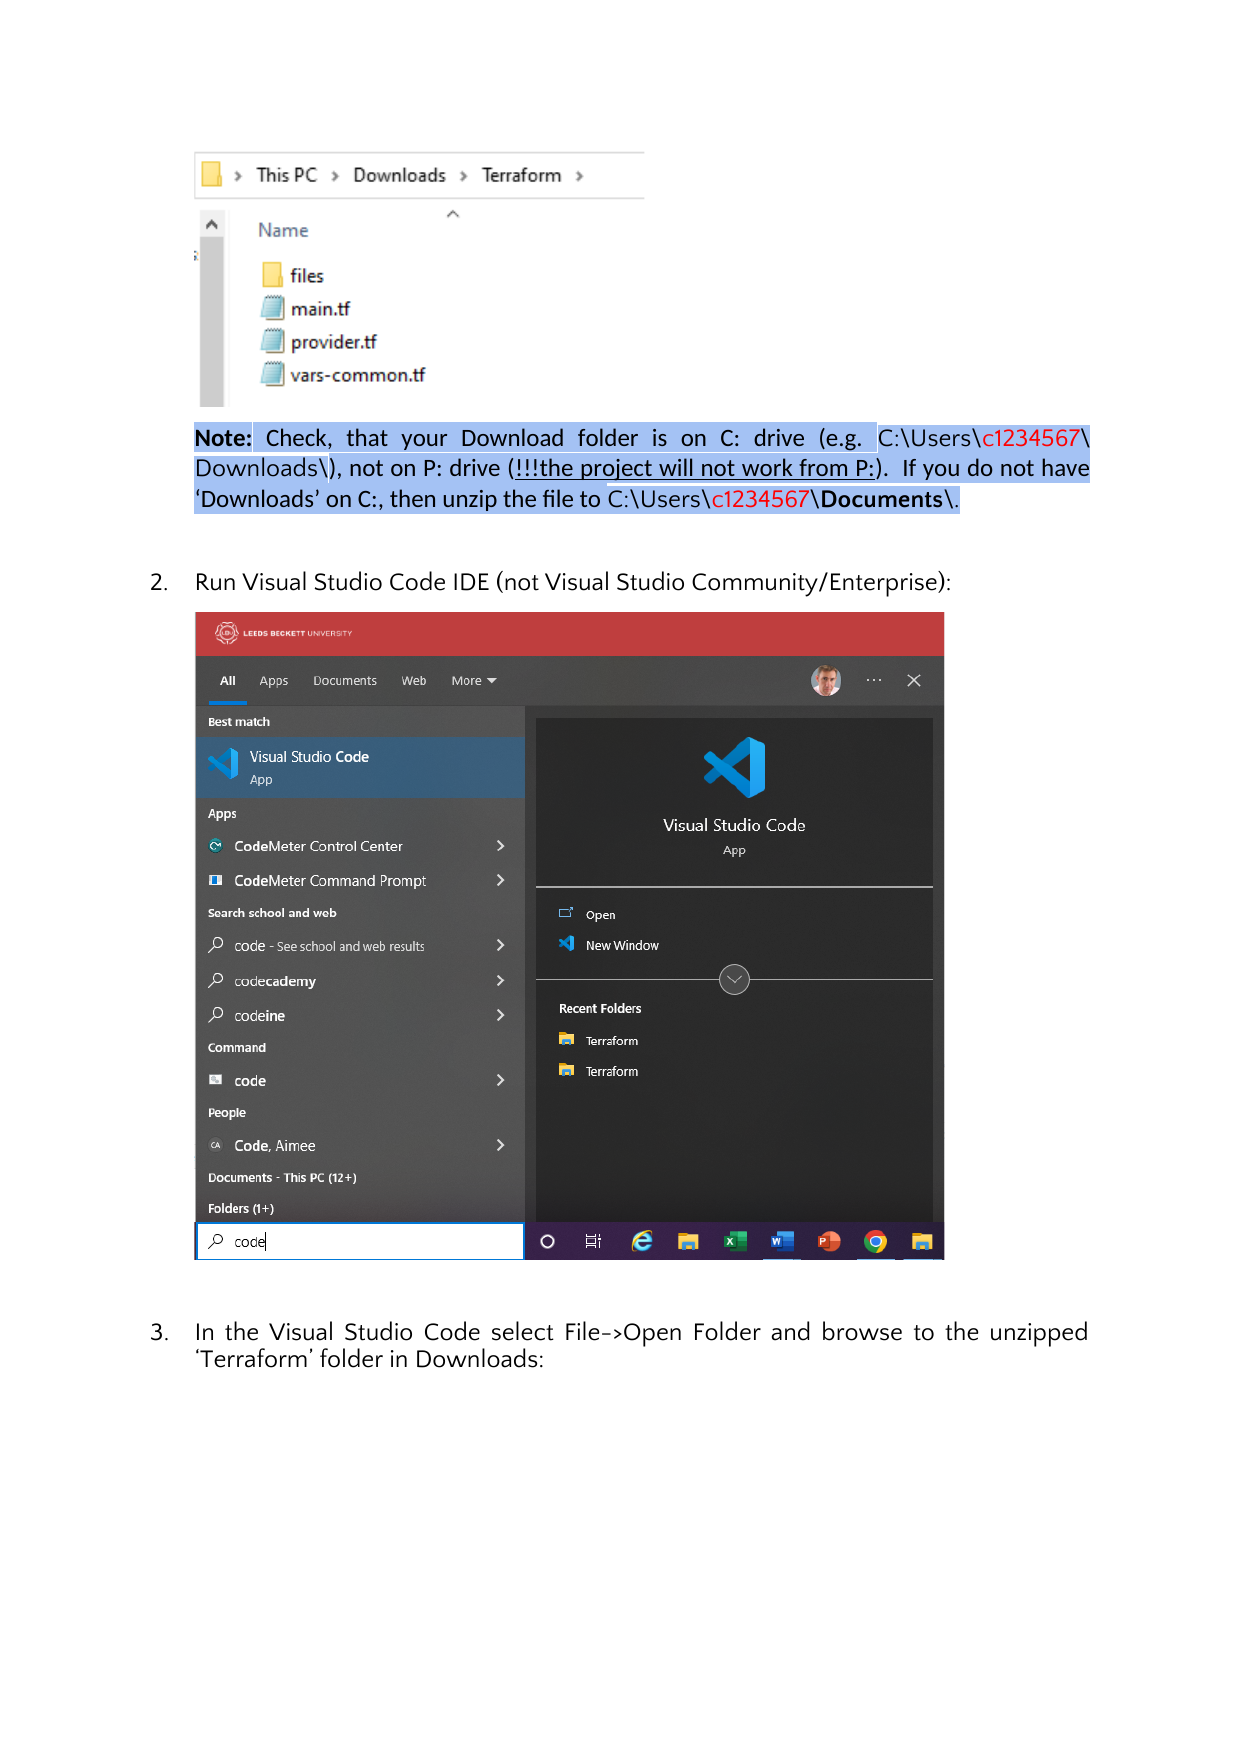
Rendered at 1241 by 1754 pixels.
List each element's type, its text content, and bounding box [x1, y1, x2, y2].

list Run Visual Studio Code IDE (not Visual Studio Community/Enterprise): [150, 569, 1090, 597]
text Note: Check, that your Download folder is on C: drive (e.g. C:\Users\c1234567\Downloads\), not on P: drive (!!!the project will not work from P:). If you do not have ‘Downloads’ on C:, then unzip the file to C:\Users\c1234567\Documents\. [607, 483, 1090, 514]
picture [194, 150, 645, 407]
picture [194, 612, 945, 1260]
list In the Visual Studio Code select File->Open Folder and browse to the unzipped ‘Terraform’ folder in Downloads: [150, 1319, 1090, 1374]
text Note: Check, that your Download folder is on C: drive (e.g. C:\Users\c1234567\Downloads\), not on P: drive (!!!the project will not work from P:). If you do not have ‘Downloads’ on C:, then unzip the file to C:\Users\c1234567\Documents\. [194, 422, 1090, 483]
